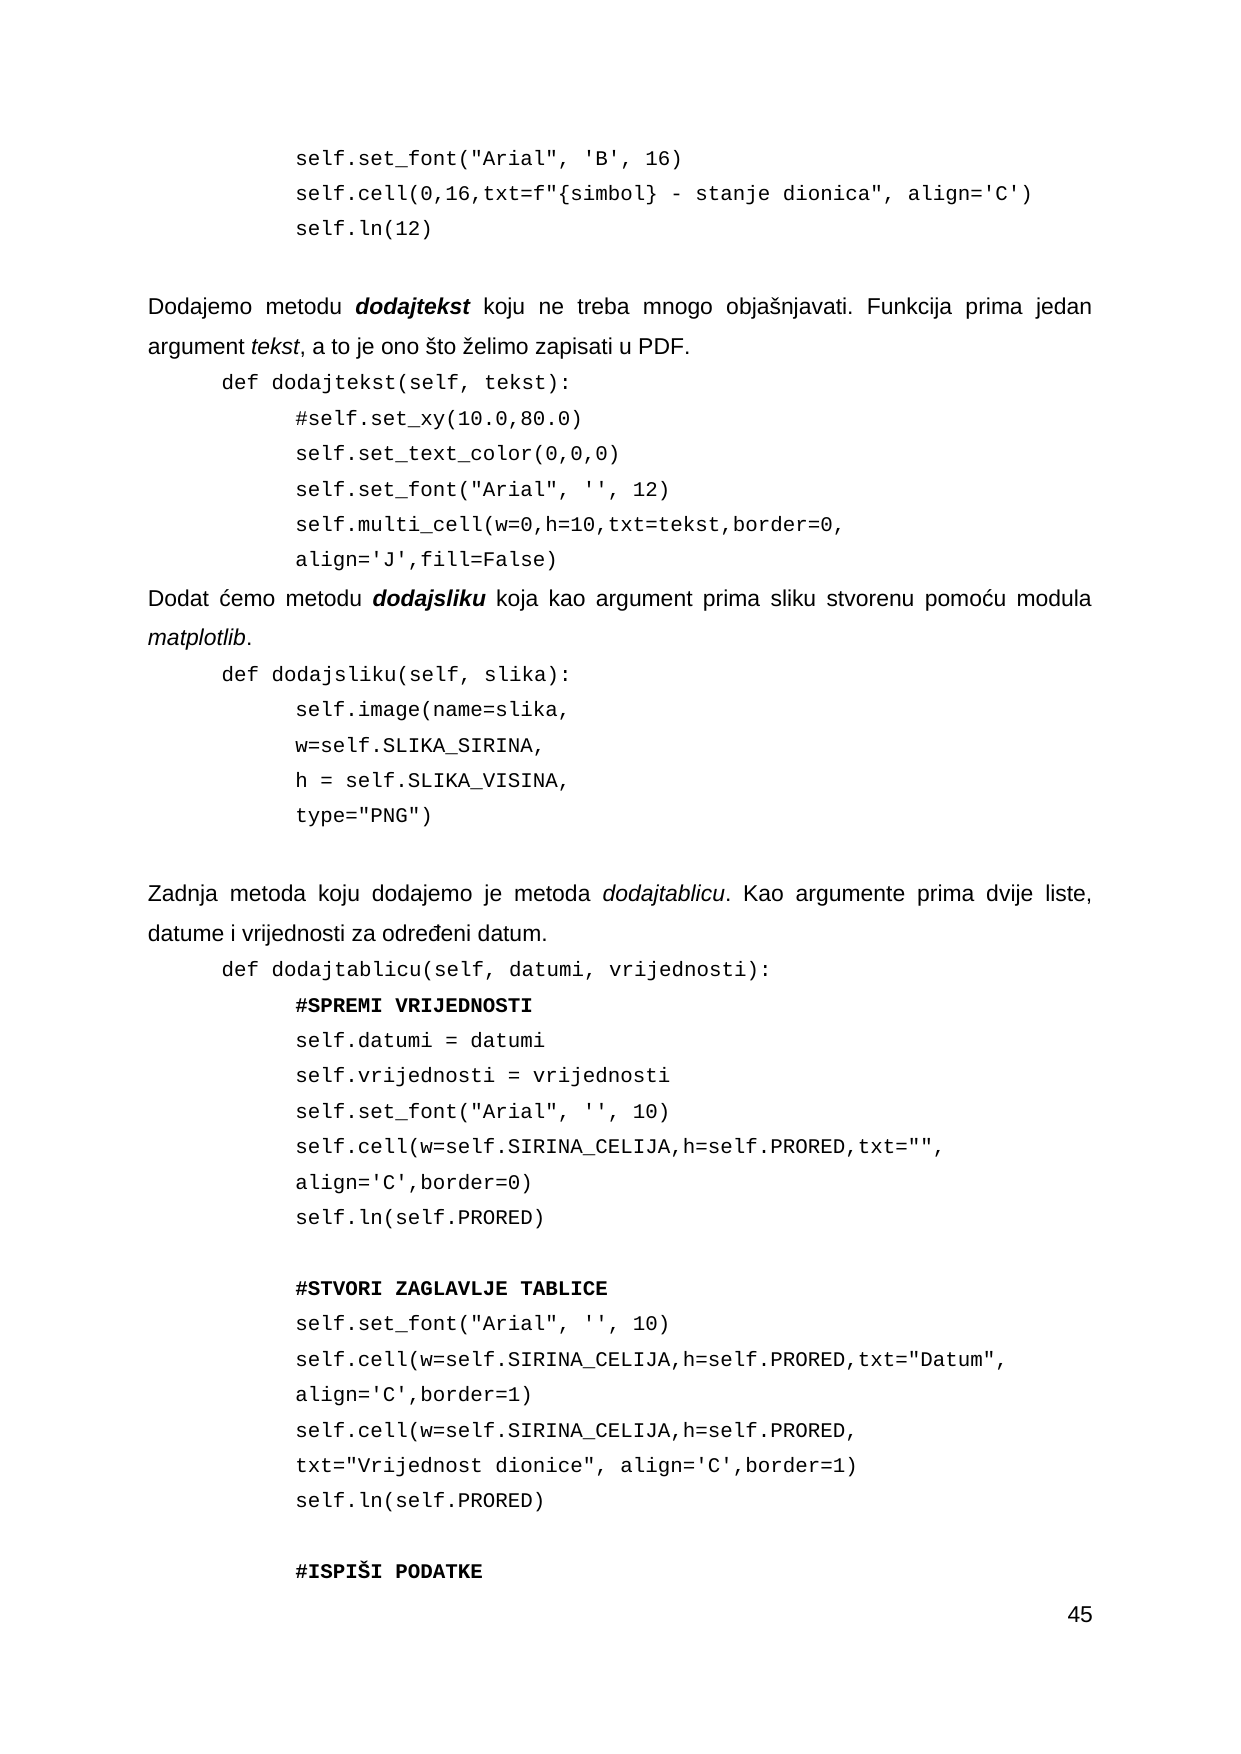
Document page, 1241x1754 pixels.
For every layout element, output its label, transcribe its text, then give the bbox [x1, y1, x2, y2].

text #SPREMI VRIJEDNOSTI [148, 995, 1093, 1018]
text w=self.SLIKA_SIRINA, [221, 734, 1093, 758]
text self.cell(w=self.SIRINA_CELIJA,h=self.PRORED, [148, 1420, 1093, 1443]
text Dodat ćemo metodu dodajsliku koja kao argument prima sliku stvorenu pomoću modula matplotlib. [148, 585, 1093, 651]
text type="PNG") [221, 805, 1093, 829]
text align='J',fill=False) [221, 549, 1093, 573]
text #ISPIŠI PODATKE [148, 1561, 1093, 1585]
text self.ln(self.PRORED) [148, 1207, 1093, 1231]
text self.datumi = datumi [148, 1030, 1093, 1054]
text self.multi_cell(w=0,h=10,txt=tekst,border=0, [221, 514, 1093, 538]
text self.cell(w=self.SIRINA_CELIJA,h=self.PRORED,txt="Datum", [148, 1349, 1093, 1372]
text self.image(name=slika, [148, 699, 1093, 723]
text self.vrijednosti = vrijednosti [148, 1066, 1093, 1089]
text h = self.SLIKA_VISINA, [221, 770, 1093, 794]
text self.set_text_color(0,0,0) [148, 443, 1093, 467]
text self.ln(self.PRORED) [148, 1491, 1093, 1514]
text Zadnja metoda koju dodajemo je metoda dodajtablicu. Kao argumente prima dvije liste, datume i vrijednosti za određeni datum. [148, 880, 1093, 946]
text def dodajsliku(self, slika): [148, 664, 1093, 687]
text def dodajtekst(self, tekst): [148, 372, 1093, 396]
text self.cell(w=self.SIRINA_CELIJA,h=self.PRORED,txt="", [148, 1136, 1093, 1160]
text self.set_font("Arial", '', 10) [148, 1313, 1093, 1337]
text def dodajtablicu(self, datumi, vrijednosti): [148, 959, 1093, 983]
text self.set_font("Arial", '', 12) [148, 478, 1093, 502]
text align='C',border=1) [221, 1384, 1093, 1408]
text self.set_font("Arial", '', 10) [148, 1101, 1093, 1124]
text #self.set_xy(10.0,80.0) [148, 408, 1093, 431]
text self.set_font("Arial", 'B', 16) [148, 148, 1093, 171]
text #STVORI ZAGLAVLJE TABLICE [148, 1278, 1093, 1302]
text align='C',border=0) [221, 1172, 1093, 1195]
text txt="Vrijednost dionice", align='C',border=1) [221, 1455, 1093, 1479]
text self.ln(12) [148, 218, 1093, 242]
text Dodajemo metodu dodajtekst koju ne treba mnogo objašnjavati. Funkcija prima jedan argument tekst, a to je ono što želimo zapisati u PDF. [148, 293, 1093, 359]
text self.cell(0,16,txt=f"{simbol} - stanje dionica", align='C') [148, 183, 1093, 207]
